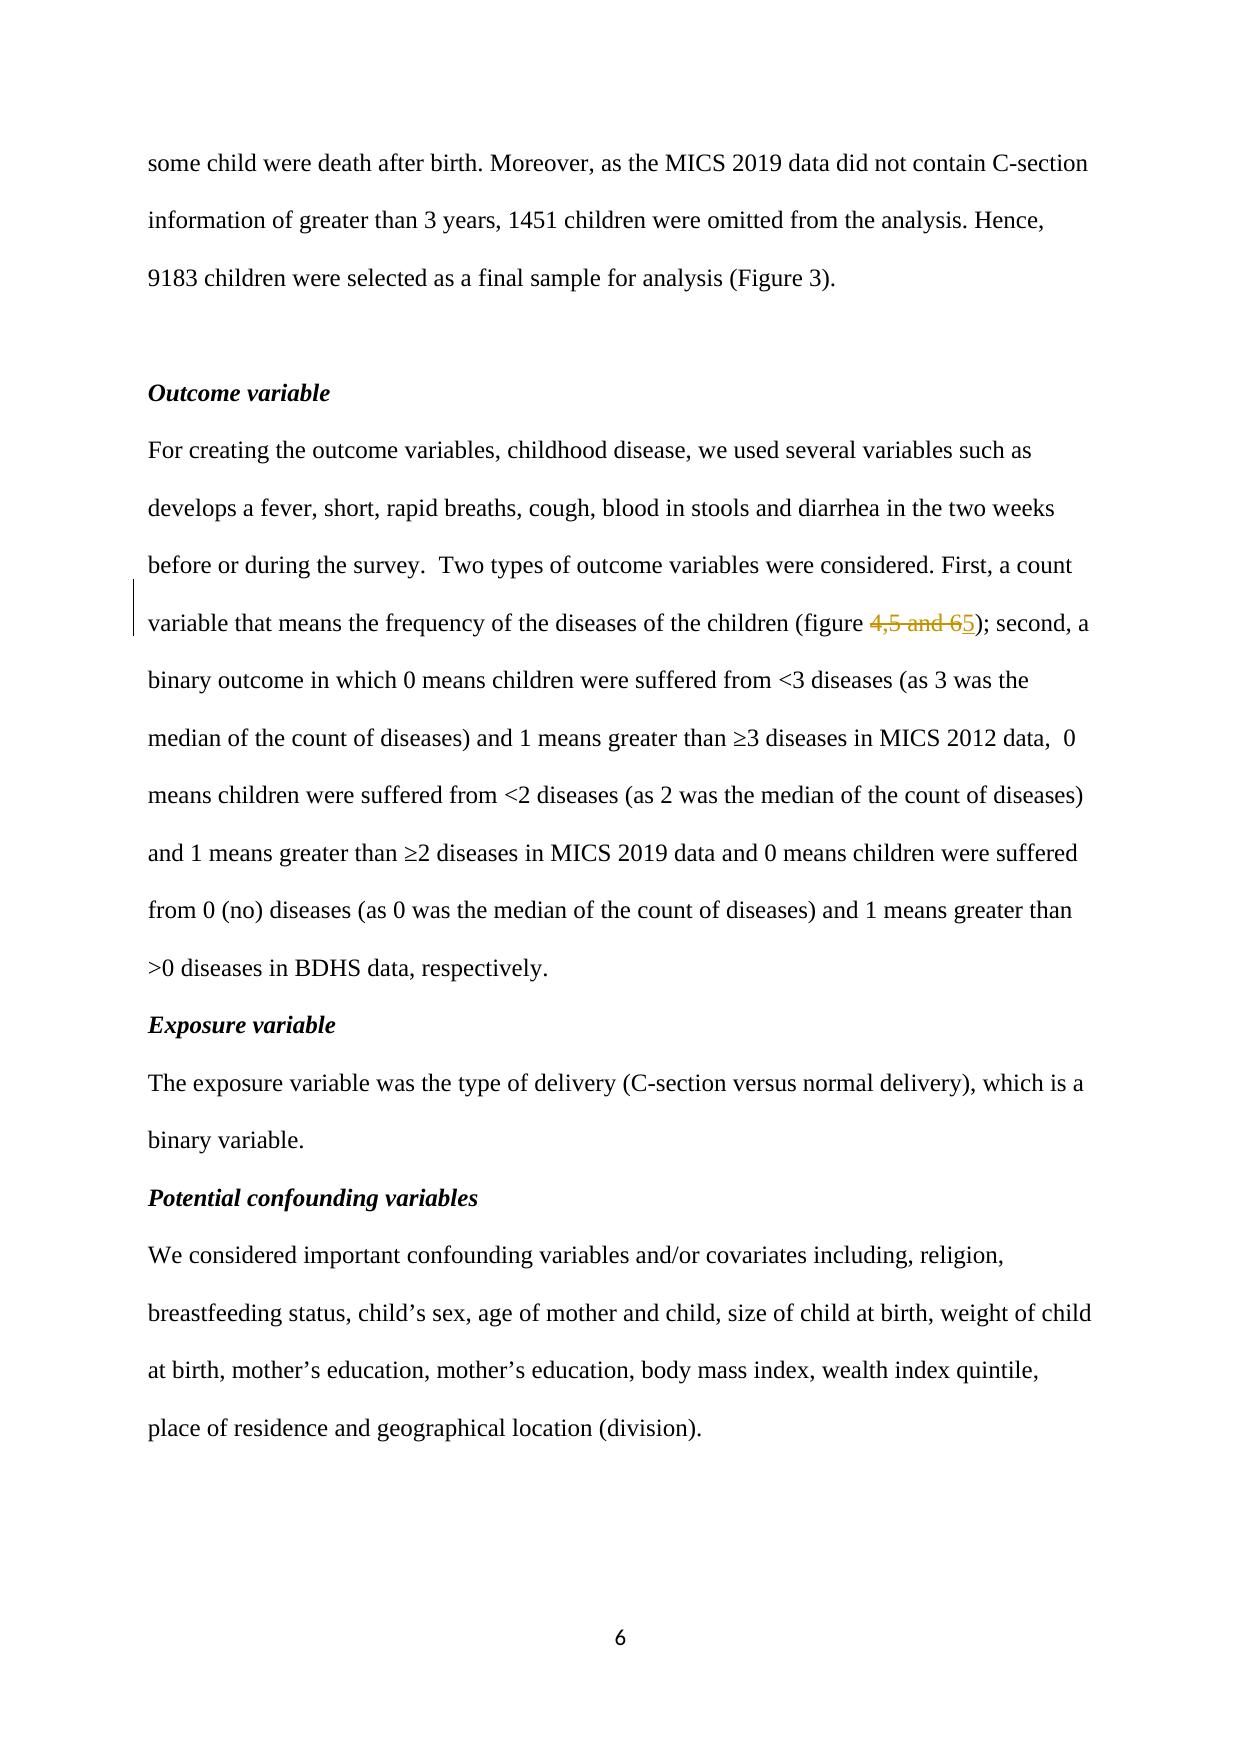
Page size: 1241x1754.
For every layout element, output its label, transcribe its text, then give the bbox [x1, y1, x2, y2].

text For creating the outcome variables, childhood disease, we used several variables such as develops a fever, short, rapid breaths, cough, blood in stools and diarrhea in the two weeks before or during the survey. Two types of outcome variables were considered. First, a count variable that means the frequency of the diseases of the children (figure ); second, a binary outcome in which 0 means children were suffered from <3 diseases (as 3 was the median of the count of diseases) and 1 means greater than ≥3 diseases in MICS 2012 data, 0 means children were suffered from <2 diseases (as 2 was the median of the count of diseases) and 1 means greater than ≥2 diseases in MICS 2019 data and 0 means children were suffered from 0 (no) diseases (as 0 was the median of the count of diseases) and 1 means greater than >0 diseases in BDHS data, respectively. [148, 435, 1092, 981]
text We considered important confounding variables and/or covariates including, religion, breastfeeding status, child’s sex, age of mother and child, size of child at birth, weight of child at birth, mother’s education, mother’s education, body mass index, wealth index quintile, place of residence and geographical location (division). [148, 1240, 1092, 1441]
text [148, 148, 1092, 291]
text Outcome variable [148, 378, 1092, 406]
text Exposure variable [148, 1010, 1092, 1039]
text Potential confounding variables [148, 1183, 1092, 1211]
text The exposure variable was the type of delivery (C-section versus normal delivery), which is a binary variable. [148, 1068, 1092, 1154]
